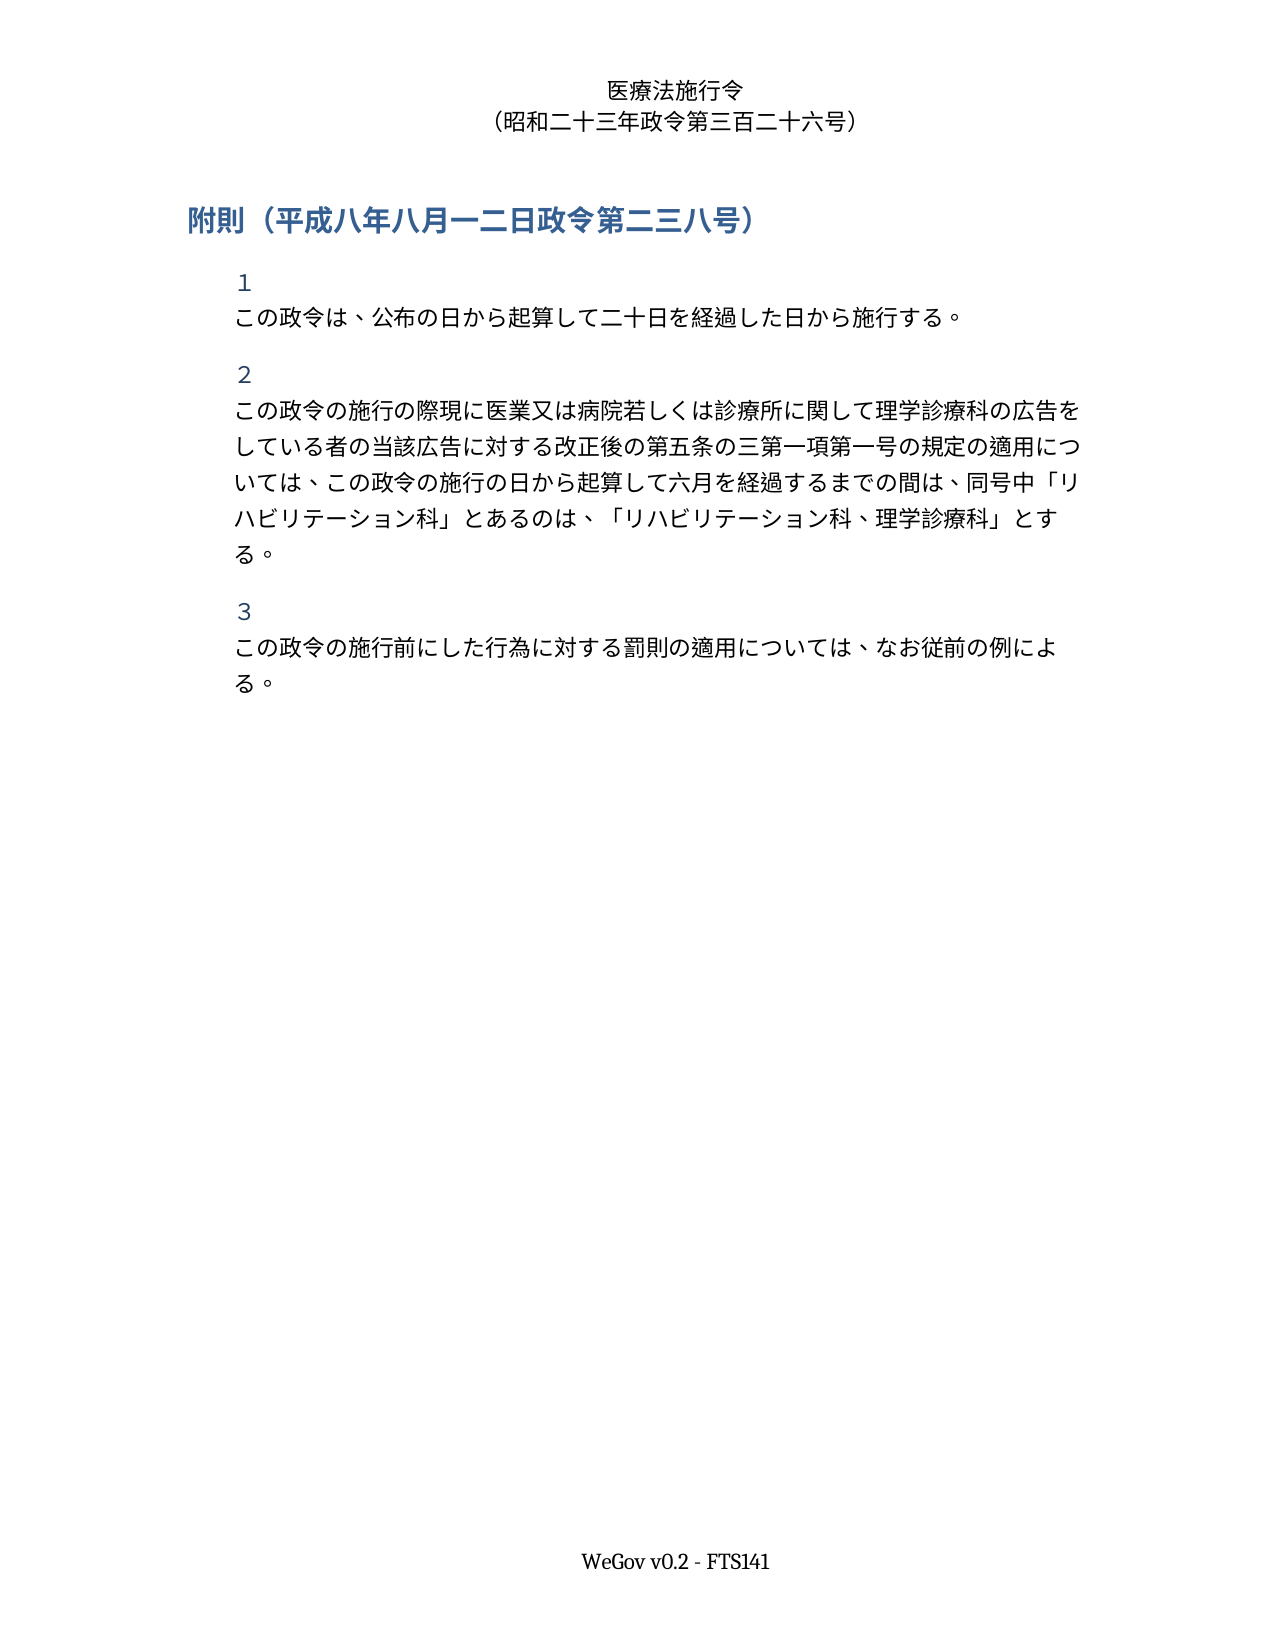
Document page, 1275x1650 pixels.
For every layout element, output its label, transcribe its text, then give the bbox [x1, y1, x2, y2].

subtitle ２ [233, 359, 1087, 390]
text この政令の施行の際現に医業又は病院若しくは診療所に関して理学診療科の広告をしている者の当該広告に対する改正後の第五条の三第一項第一号の規定の適用については、この政令の施行の日から起算して六月を経過するまでの間は、同号中「リハビリテーション科」とあるのは、「リハビリテーション科、理学診療科」とする。 [233, 395, 1087, 570]
text この政令の施行前にした行為に対する罰則の適用については、なお従前の例による。 [233, 632, 1087, 699]
text この政令は、公布の日から起算して二十日を経過した日から施行する。 [233, 302, 1087, 334]
subtitle 附則（平成八年八月一二日政令第二三八号） [187, 200, 1087, 240]
subtitle １ [233, 266, 1087, 298]
subtitle ３ [233, 596, 1087, 627]
